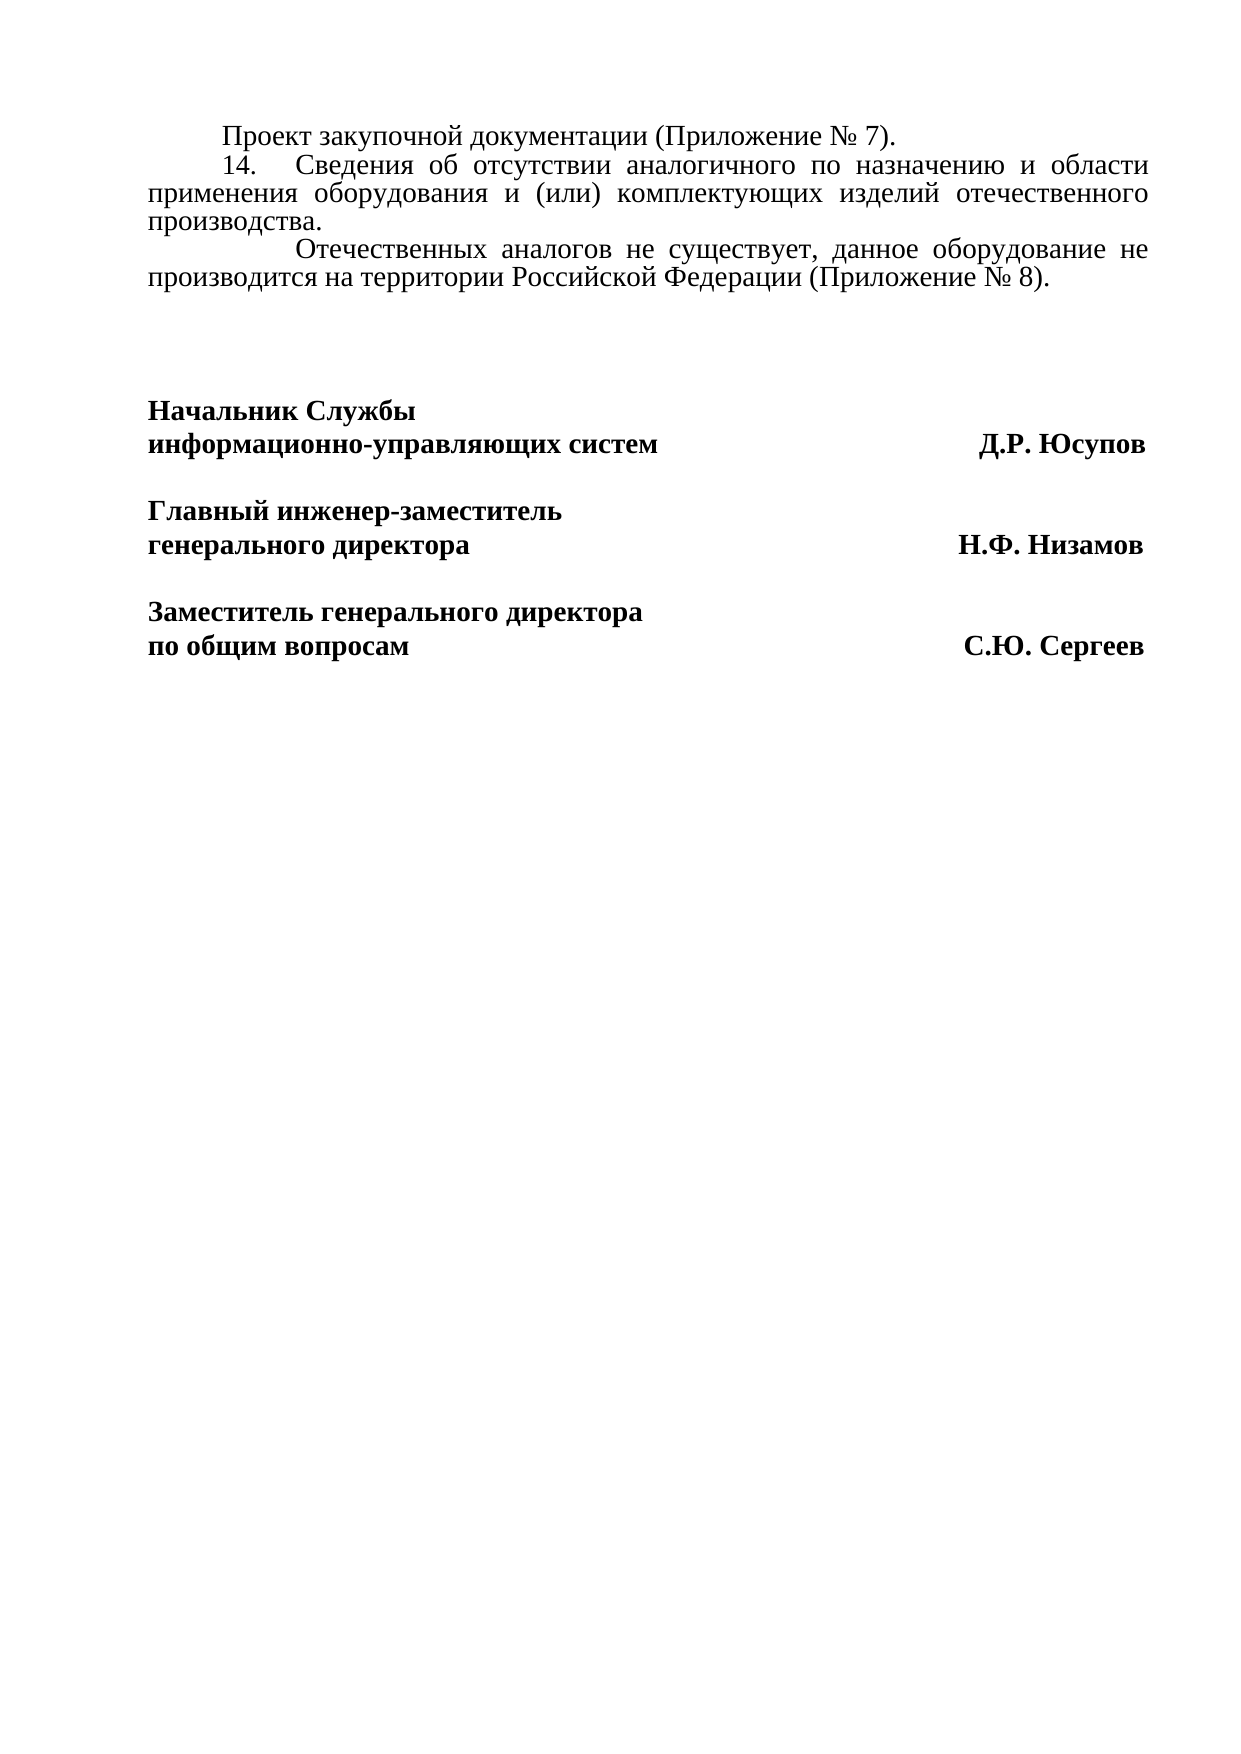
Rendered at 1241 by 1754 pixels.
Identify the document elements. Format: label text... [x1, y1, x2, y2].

text генерального директора Н.Ф. Низамов [148, 527, 1149, 561]
text по общим вопросам С.Ю. Сергеев [148, 628, 1149, 661]
list Сведения об отсутствии аналогичного по назначению и области применения оборудования и (или) комплектующих изделий отечественного производства. [148, 152, 1149, 236]
text Начальник Службы [148, 393, 1152, 426]
list Отечественных аналогов не существует, данное оборудование не производится на территории Российской Федерации (Приложение № 8). [148, 236, 1149, 292]
text Заместитель генерального директора [148, 594, 1149, 628]
text Проект закупочной документации (Приложение № 7). [222, 118, 1149, 152]
text Главный инженер-заместитель [148, 493, 1149, 527]
text информационно-управляющих систем Д.Р. Юсупов [148, 426, 1152, 460]
